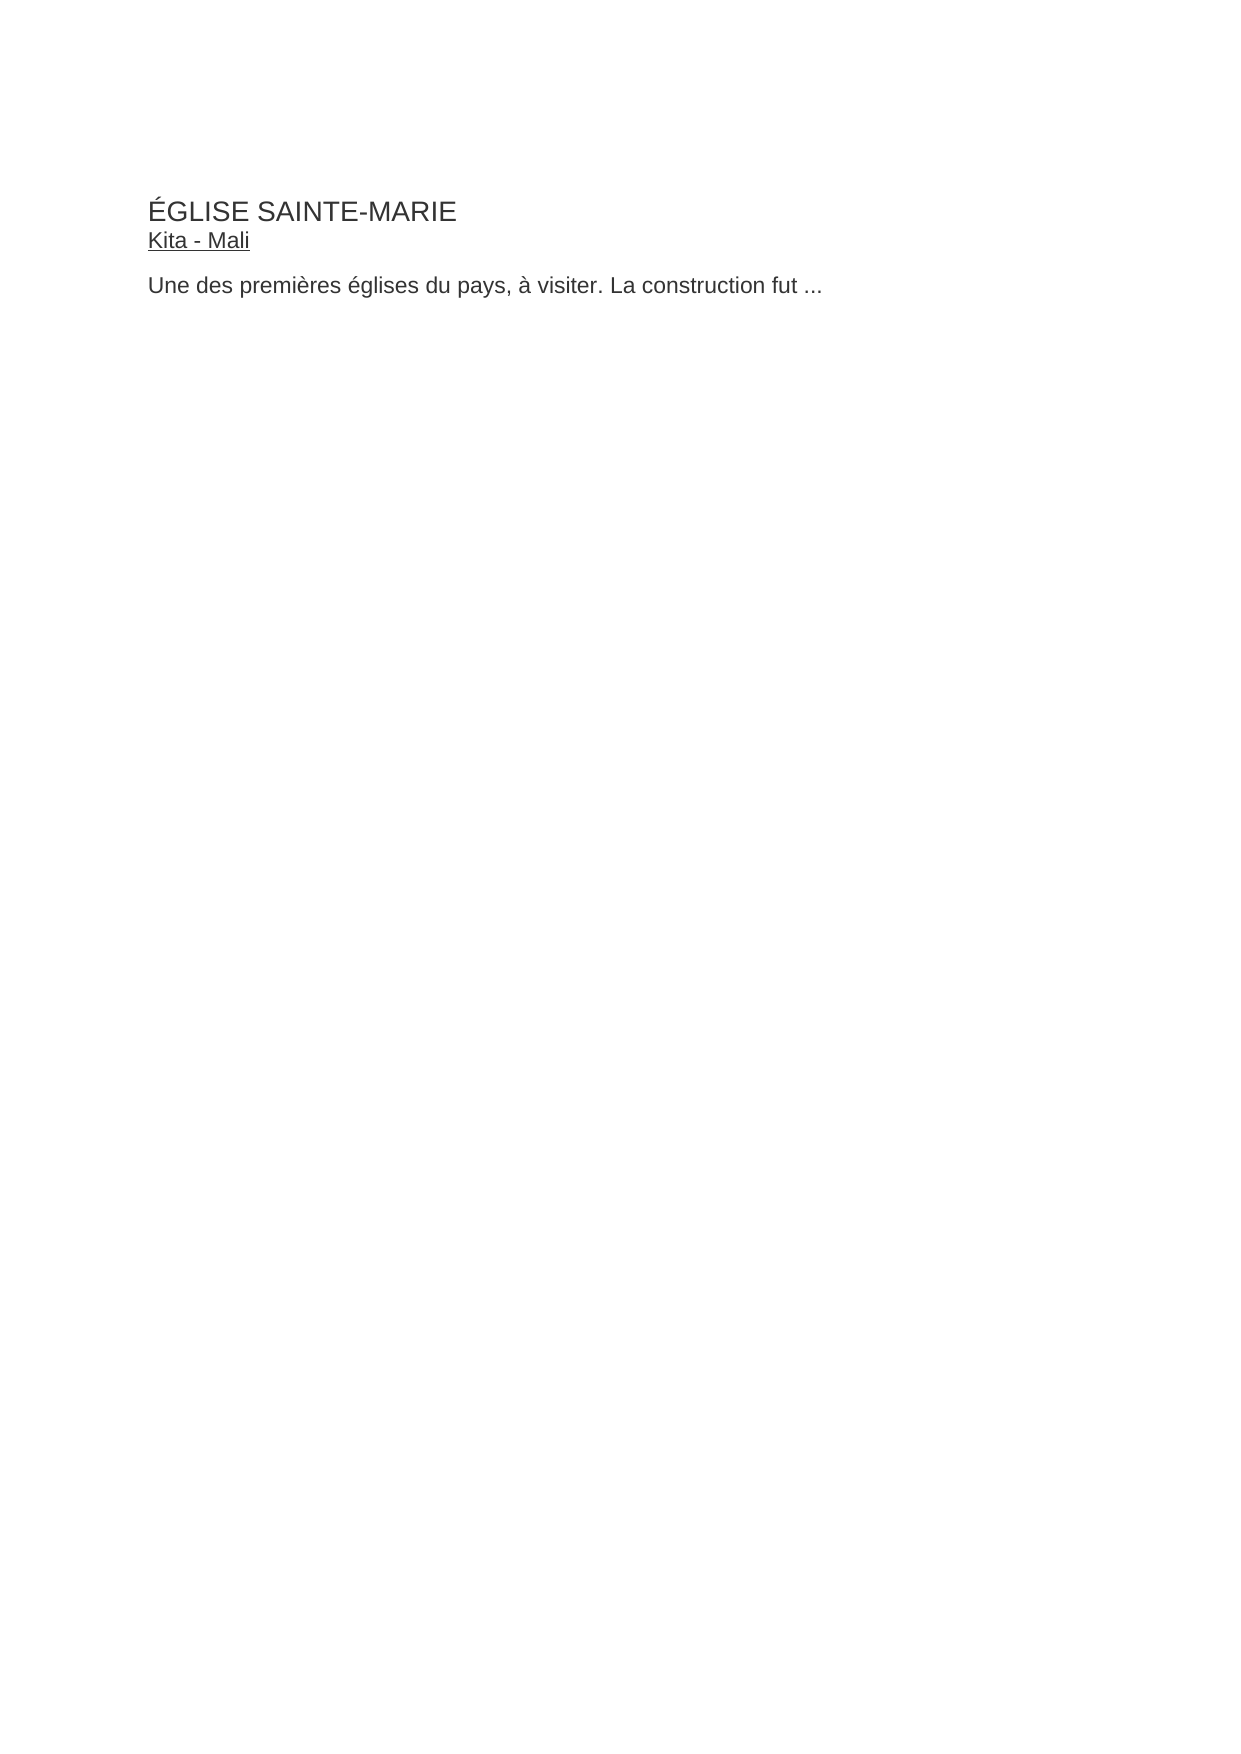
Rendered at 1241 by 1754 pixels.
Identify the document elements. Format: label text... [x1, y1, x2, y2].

subtitle ÉGLISE SAINTE-MARIE [148, 194, 1093, 227]
text Kita - Mali [148, 227, 1093, 253]
text Une des premières églises du pays, à visiter. La construction fut ... [148, 272, 1093, 298]
